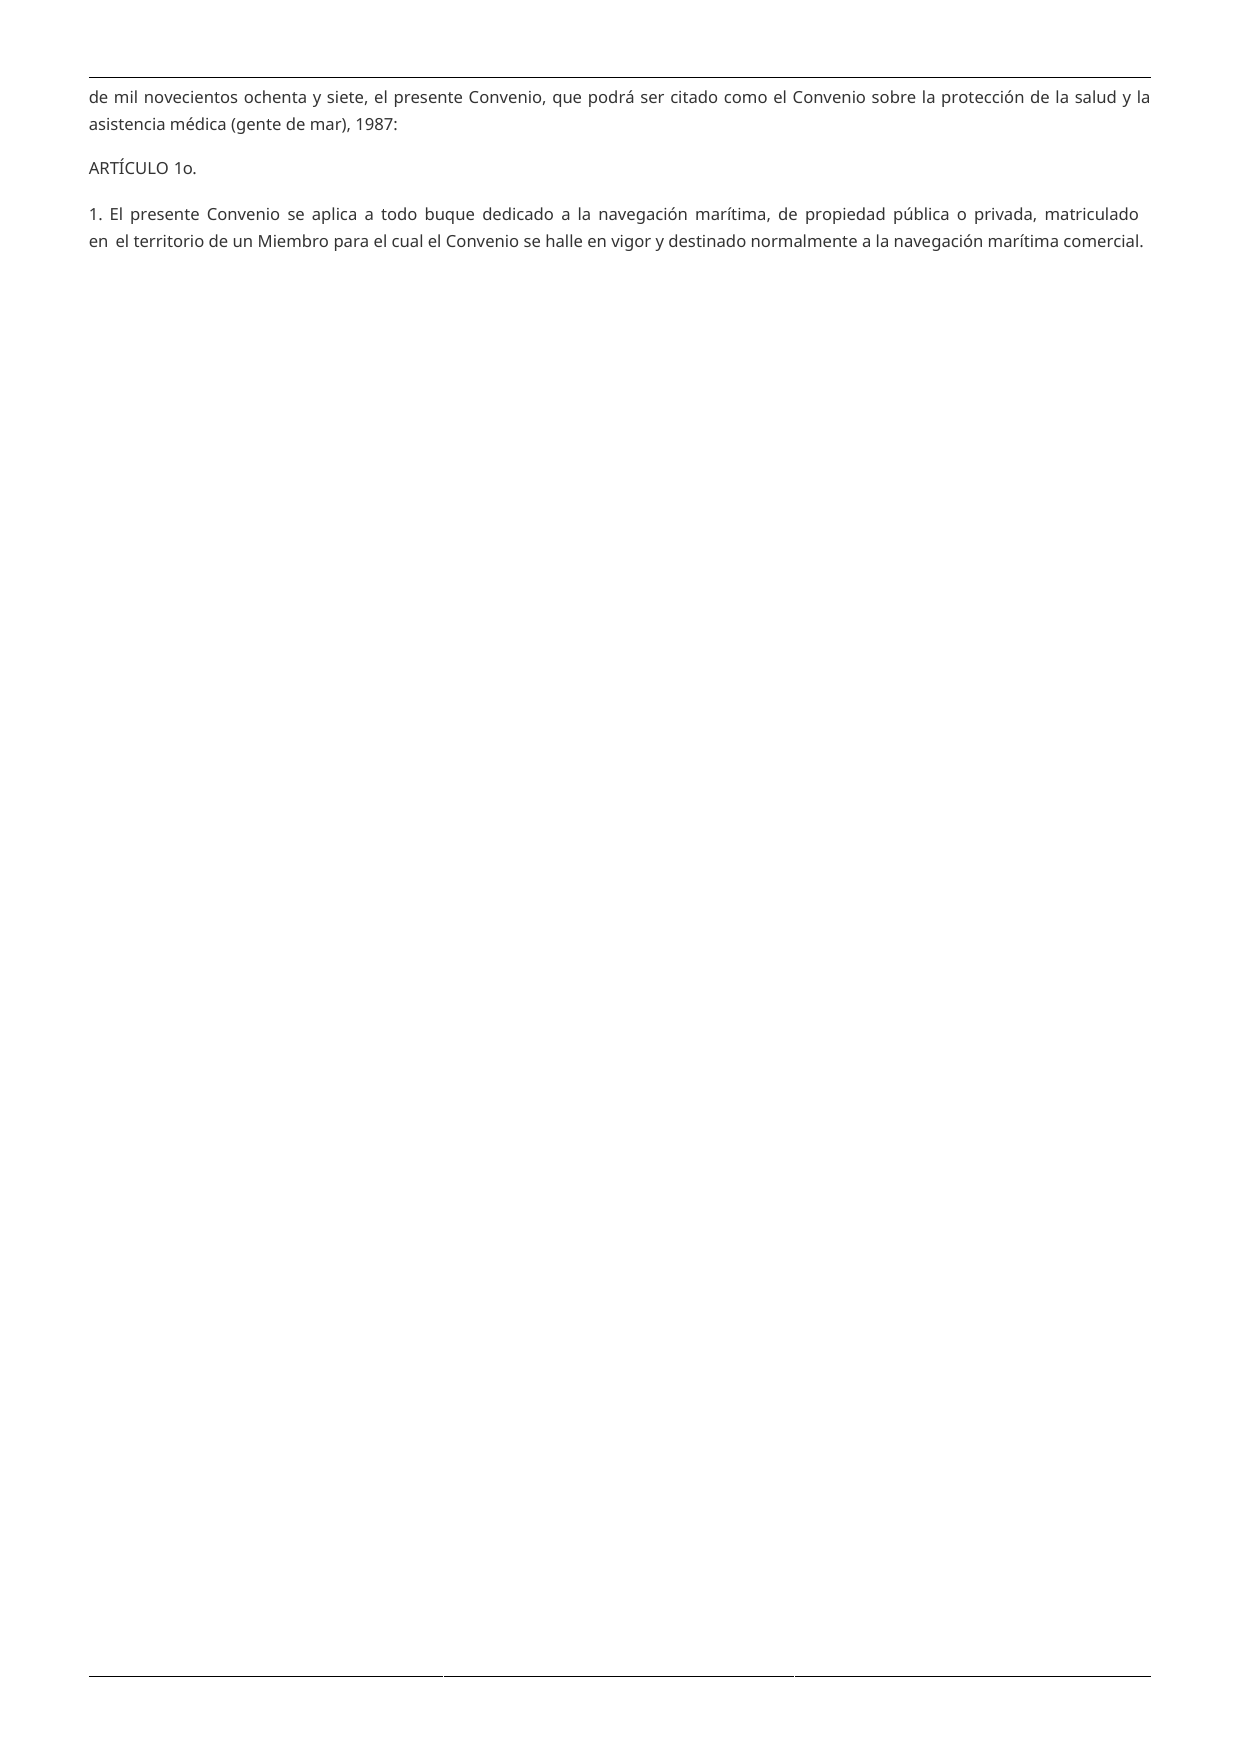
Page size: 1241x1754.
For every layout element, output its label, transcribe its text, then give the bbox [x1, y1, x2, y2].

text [88, 85, 1152, 136]
list El presente Convenio se aplica a todo buque dedicado a la navegación marítima, de propiedad pública o privada, matriculado en el territorio de un Miembro para el cual el Convenio se halle en vigor y destinado normalmente a la navegación marítima comercial. [88, 202, 1152, 253]
text ARTÍCULO 1o. [88, 156, 1163, 179]
